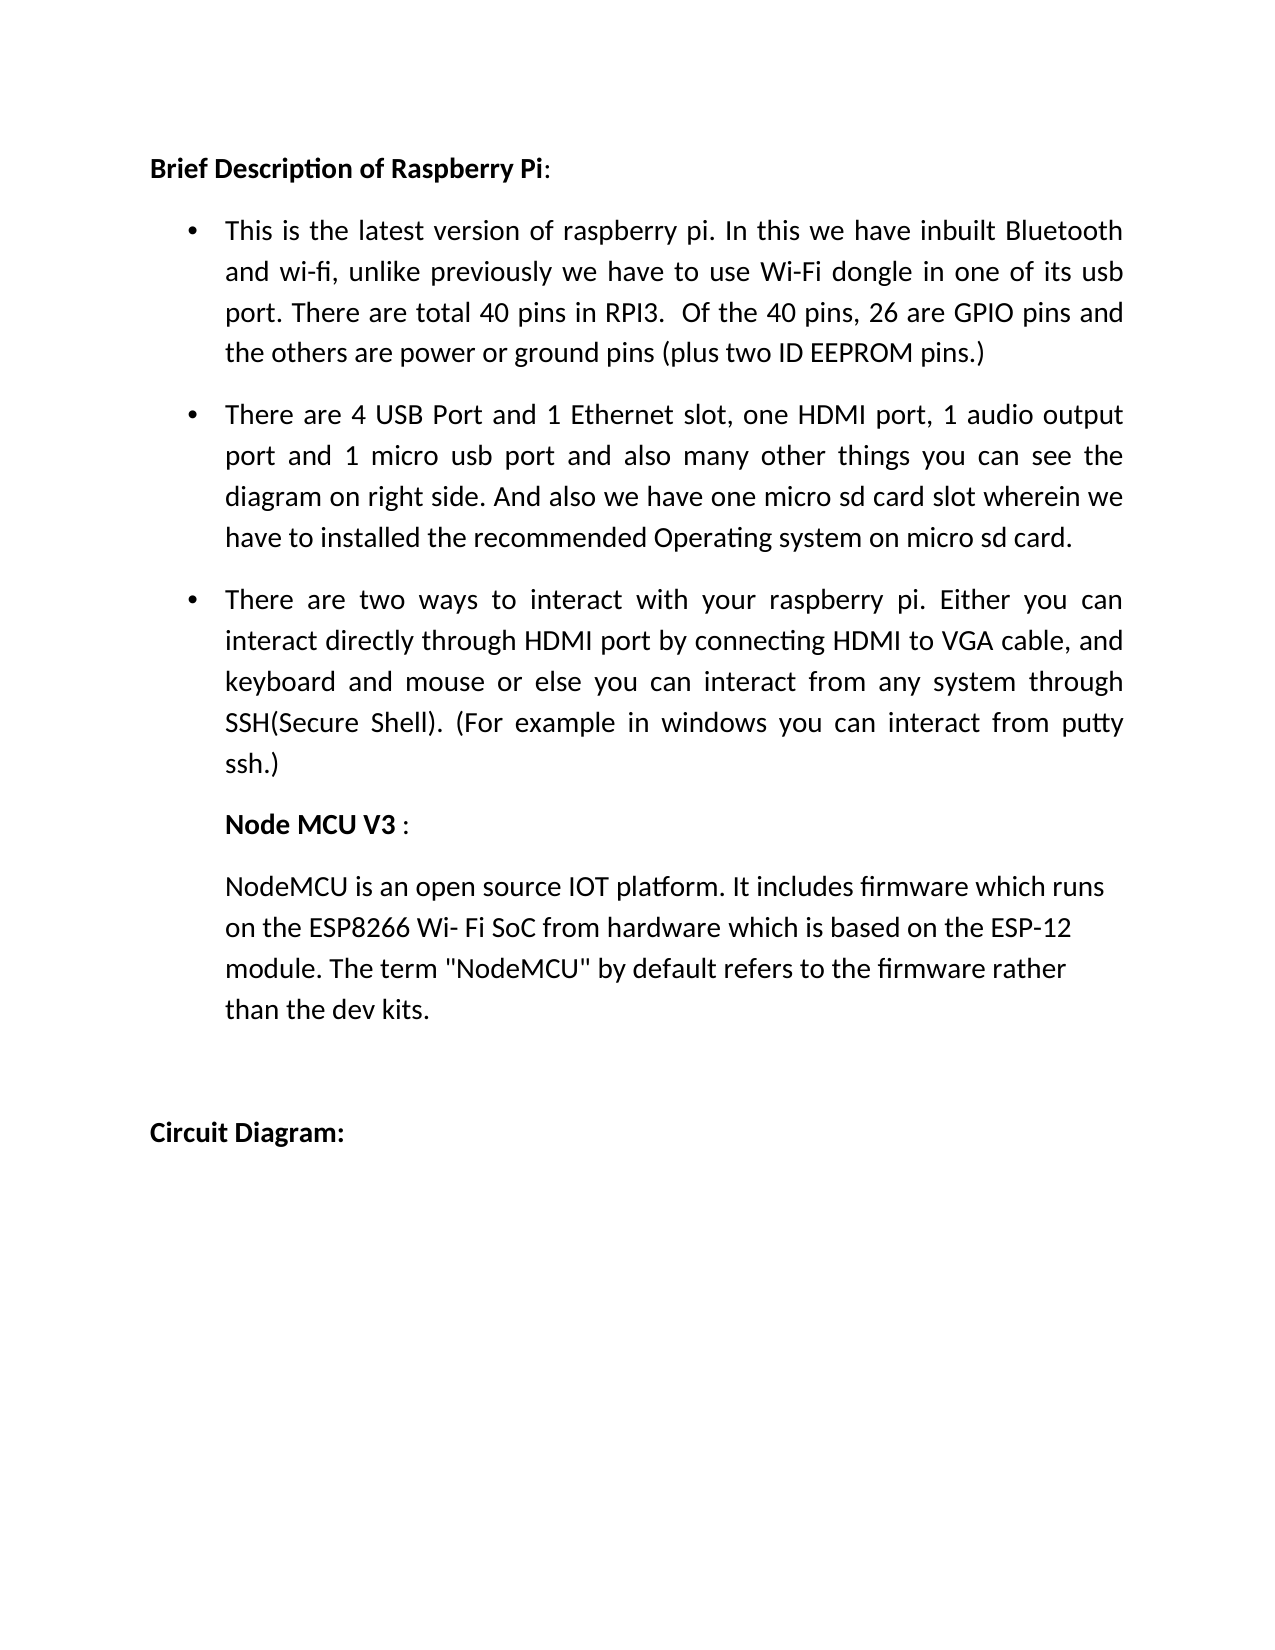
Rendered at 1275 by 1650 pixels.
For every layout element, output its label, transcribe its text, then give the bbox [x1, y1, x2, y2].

list NodeMCU is an open source IOT platform. It includes firmware which runs on the ESP8266 Wi- Fi SoC from hardware which is based on the ESP-12 module. The term "NodeMCU" by default refers to the firmware rather than the dev kits. [225, 868, 1125, 1027]
list This is the latest version of raspberry pi. In this we have inbuilt Bluetooth and wi-fi, unlike previously we have to use Wi-Fi dongle in one of its usb port. There are total 40 pins in RPI3. Of the 40 pins, 26 are GPIO pins and the others are power or ground pins (plus two ID EEPROM pins.) [187, 212, 1125, 370]
list There are two ways to interact with your raspberry pi. Either you can interact directly through HDMI port by connecting HDMI to VGA cable, and keyboard and mouse or else you can interact from any system through SSH(Secure Shell). (For example in windows you can interact from putty ssh.) [187, 581, 1125, 780]
list There are 4 USB Port and 1 Ethernet slot, one HDMI port, 1 audio output port and 1 micro usb port and also many other things you can see the diagram on right side. And also we have one micro sd card slot wherein we have to installed the recommended Operating system on micro sd card. [187, 396, 1125, 555]
text Brief Description of Raspberry Pi: [150, 150, 1125, 186]
text Circuit Diagram: [150, 1114, 1125, 1150]
text Node MCU V3 : [225, 806, 1125, 842]
